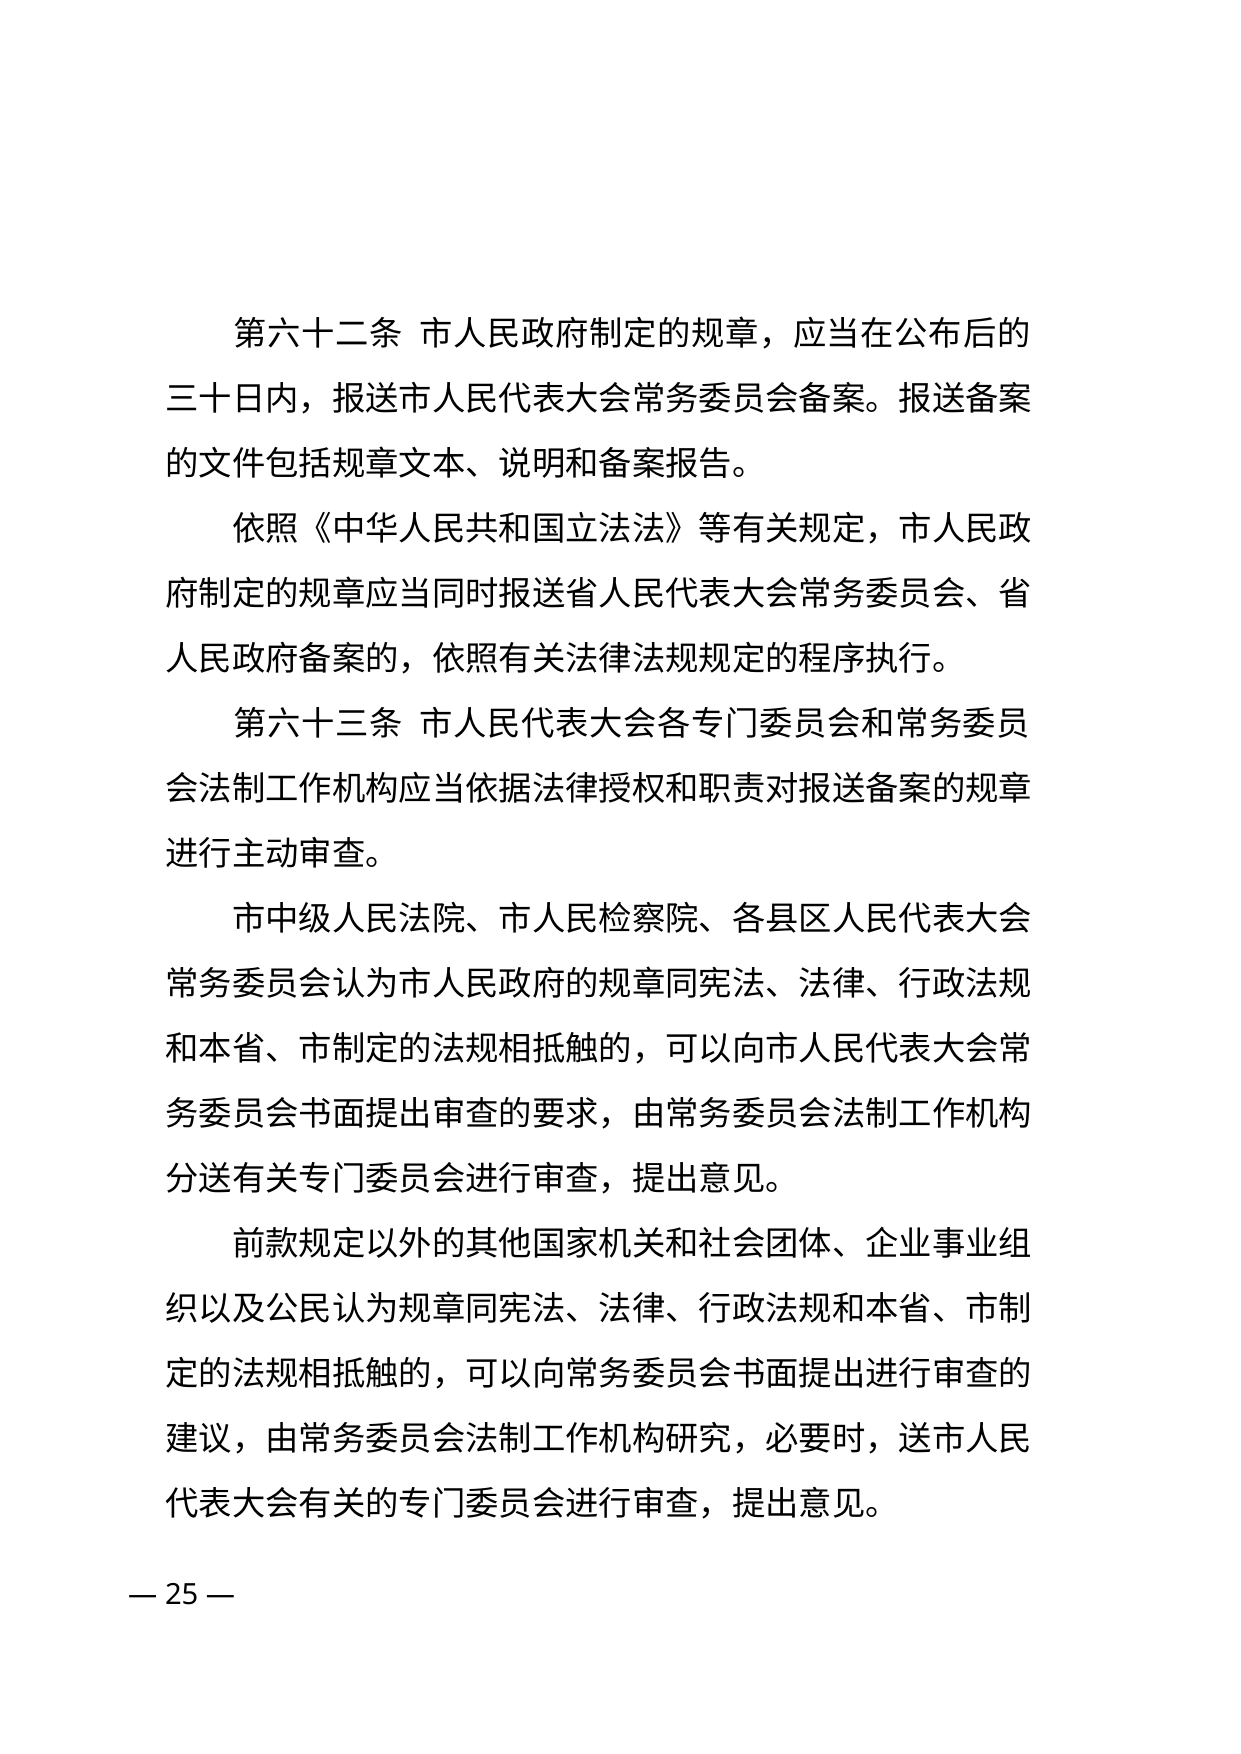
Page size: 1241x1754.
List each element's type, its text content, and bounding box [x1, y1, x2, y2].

text 依照《中华人民共和国立法法》等有关规定，市人民政府制定的规章应当同时报送省人民代表大会常务委员会、省人民政府备案的，依照有关法律法规规定的程序执行。 [165, 493, 1032, 688]
text 第六十三条 市人民代表大会各专门委员会和常务委员会法制工作机构应当依据法律授权和职责对报送备案的规章进行主动审查。 [165, 688, 1032, 883]
text 第六十二条 市人民政府制定的规章，应当在公布后的三十日内，报送市人民代表大会常务委员会备案。报送备案的文件包括规章文本、说明和备案报告。 [165, 298, 1032, 493]
text 市中级人民法院、市人民检察院、各县区人民代表大会常务委员会认为市人民政府的规章同宪法、法律、行政法规和本省、市制定的法规相抵触的，可以向市人民代表大会常务委员会书面提出审查的要求，由常务委员会法制工作机构分送有关专门委员会进行审查，提出意见。 [165, 883, 1032, 1208]
text 前款规定以外的其他国家机关和社会团体、企业事业组织以及公民认为规章同宪法、法律、行政法规和本省、市制定的法规相抵触的，可以向常务委员会书面提出进行审查的建议，由常务委员会法制工作机构研究，必要时，送市人民代表大会有关的专门委员会进行审查，提出意见。 [165, 1208, 1032, 1533]
